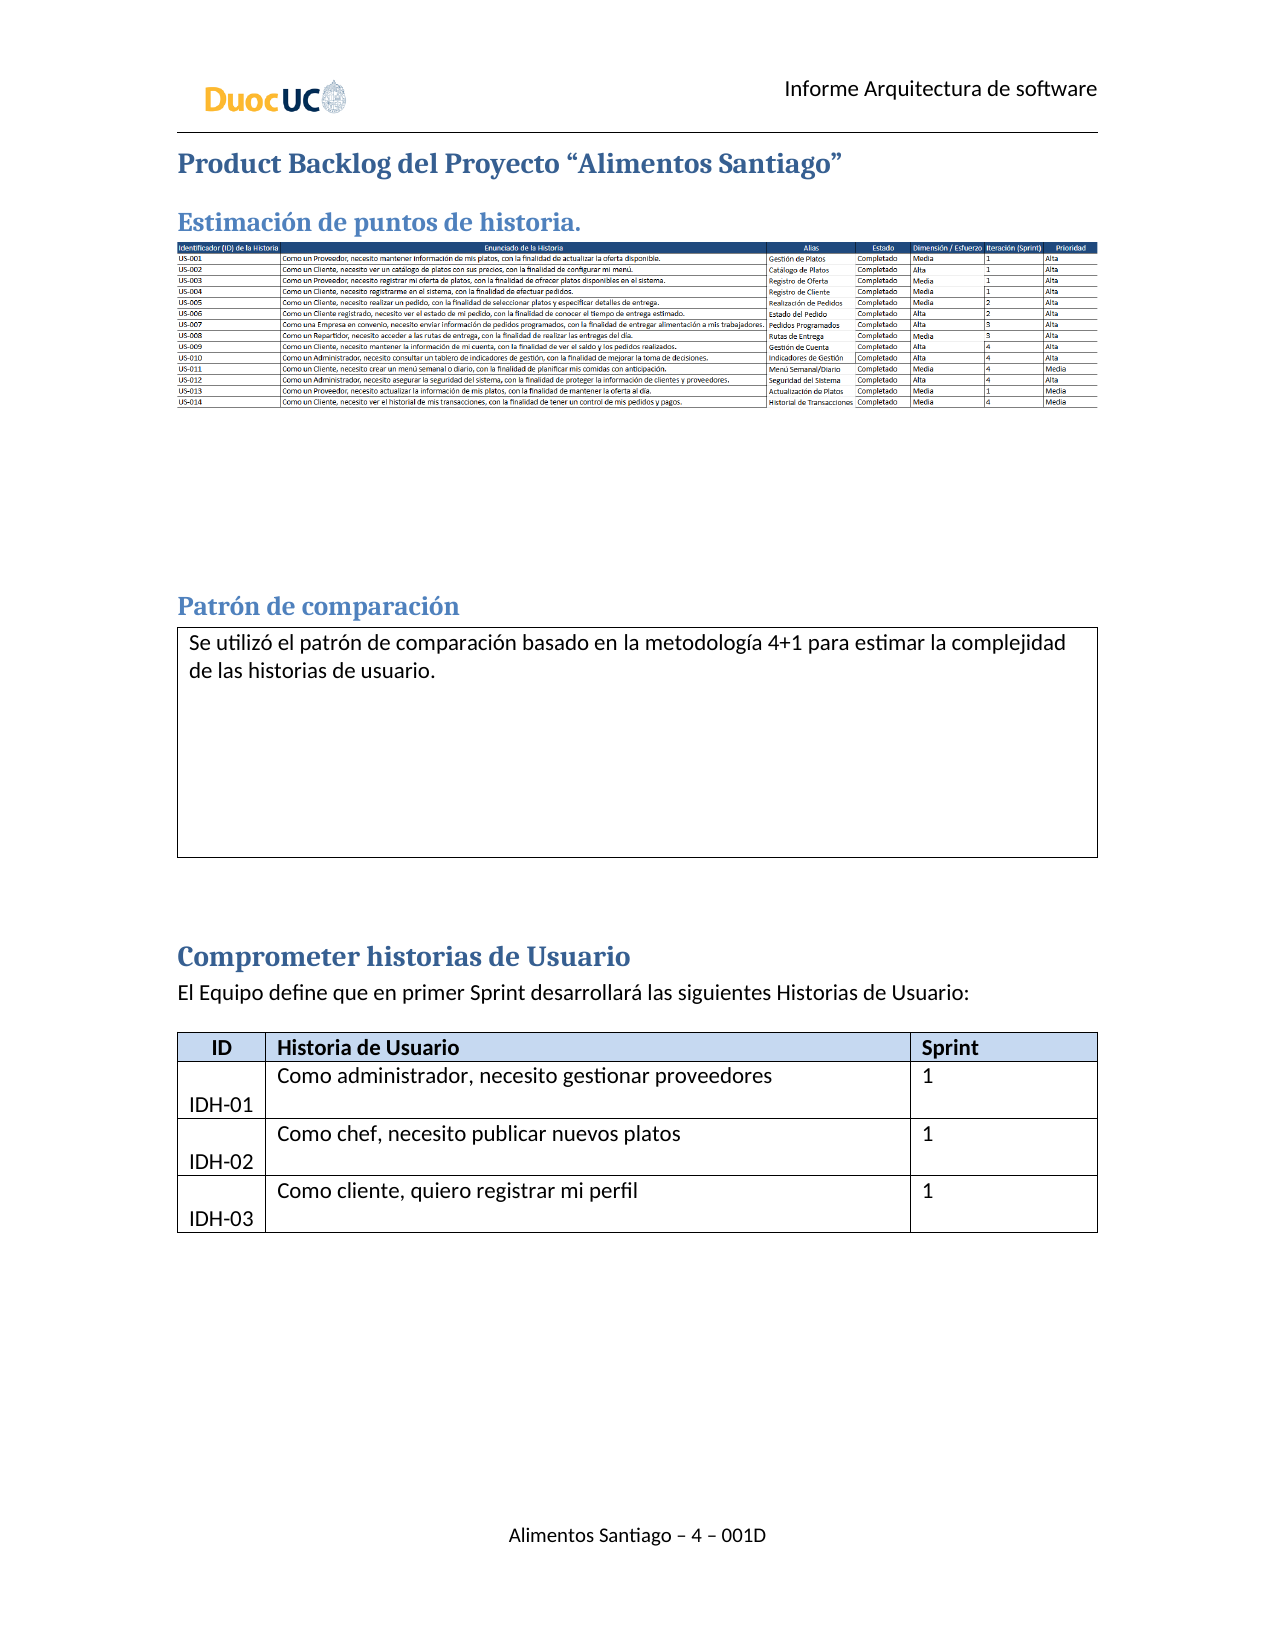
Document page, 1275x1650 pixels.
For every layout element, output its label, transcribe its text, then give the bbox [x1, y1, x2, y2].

subtitle Patrón de comparación [177, 591, 1098, 623]
subtitle Product Backlog del Proyecto “Alimentos Santiago” [177, 148, 1098, 181]
table_header Historia de Usuario [266, 1033, 910, 1061]
table_cell Como cliente, quiero registrar mi perfil [266, 1176, 910, 1232]
table_header ID [178, 1033, 265, 1061]
table_cell 1 [911, 1062, 1097, 1118]
table_header Sprint [911, 1033, 1097, 1061]
text El Equipo define que en primer Sprint desarrollará las siguientes Historias de Usuario: [177, 978, 1098, 1007]
picture [198, 76, 351, 116]
picture [177, 242, 1098, 408]
table_cell IDH-01 [178, 1062, 265, 1118]
table_cell IDH-03 [178, 1176, 265, 1232]
table_cell 1 [911, 1176, 1097, 1232]
table_cell IDH-02 [178, 1119, 265, 1175]
subtitle Estimación de puntos de historia. [177, 207, 1098, 238]
subtitle Comprometer historias de Usuario [177, 940, 1098, 973]
table_cell Como chef, necesito publicar nuevos platos [266, 1119, 910, 1175]
table_cell Como administrador, necesito gestionar proveedores [266, 1062, 910, 1118]
table_header Se utilizó el patrón de comparación basado en la metodología 4+1 para estimar la complejidad de las historias de usuario. [178, 628, 1097, 857]
table_cell 1 [911, 1119, 1097, 1175]
